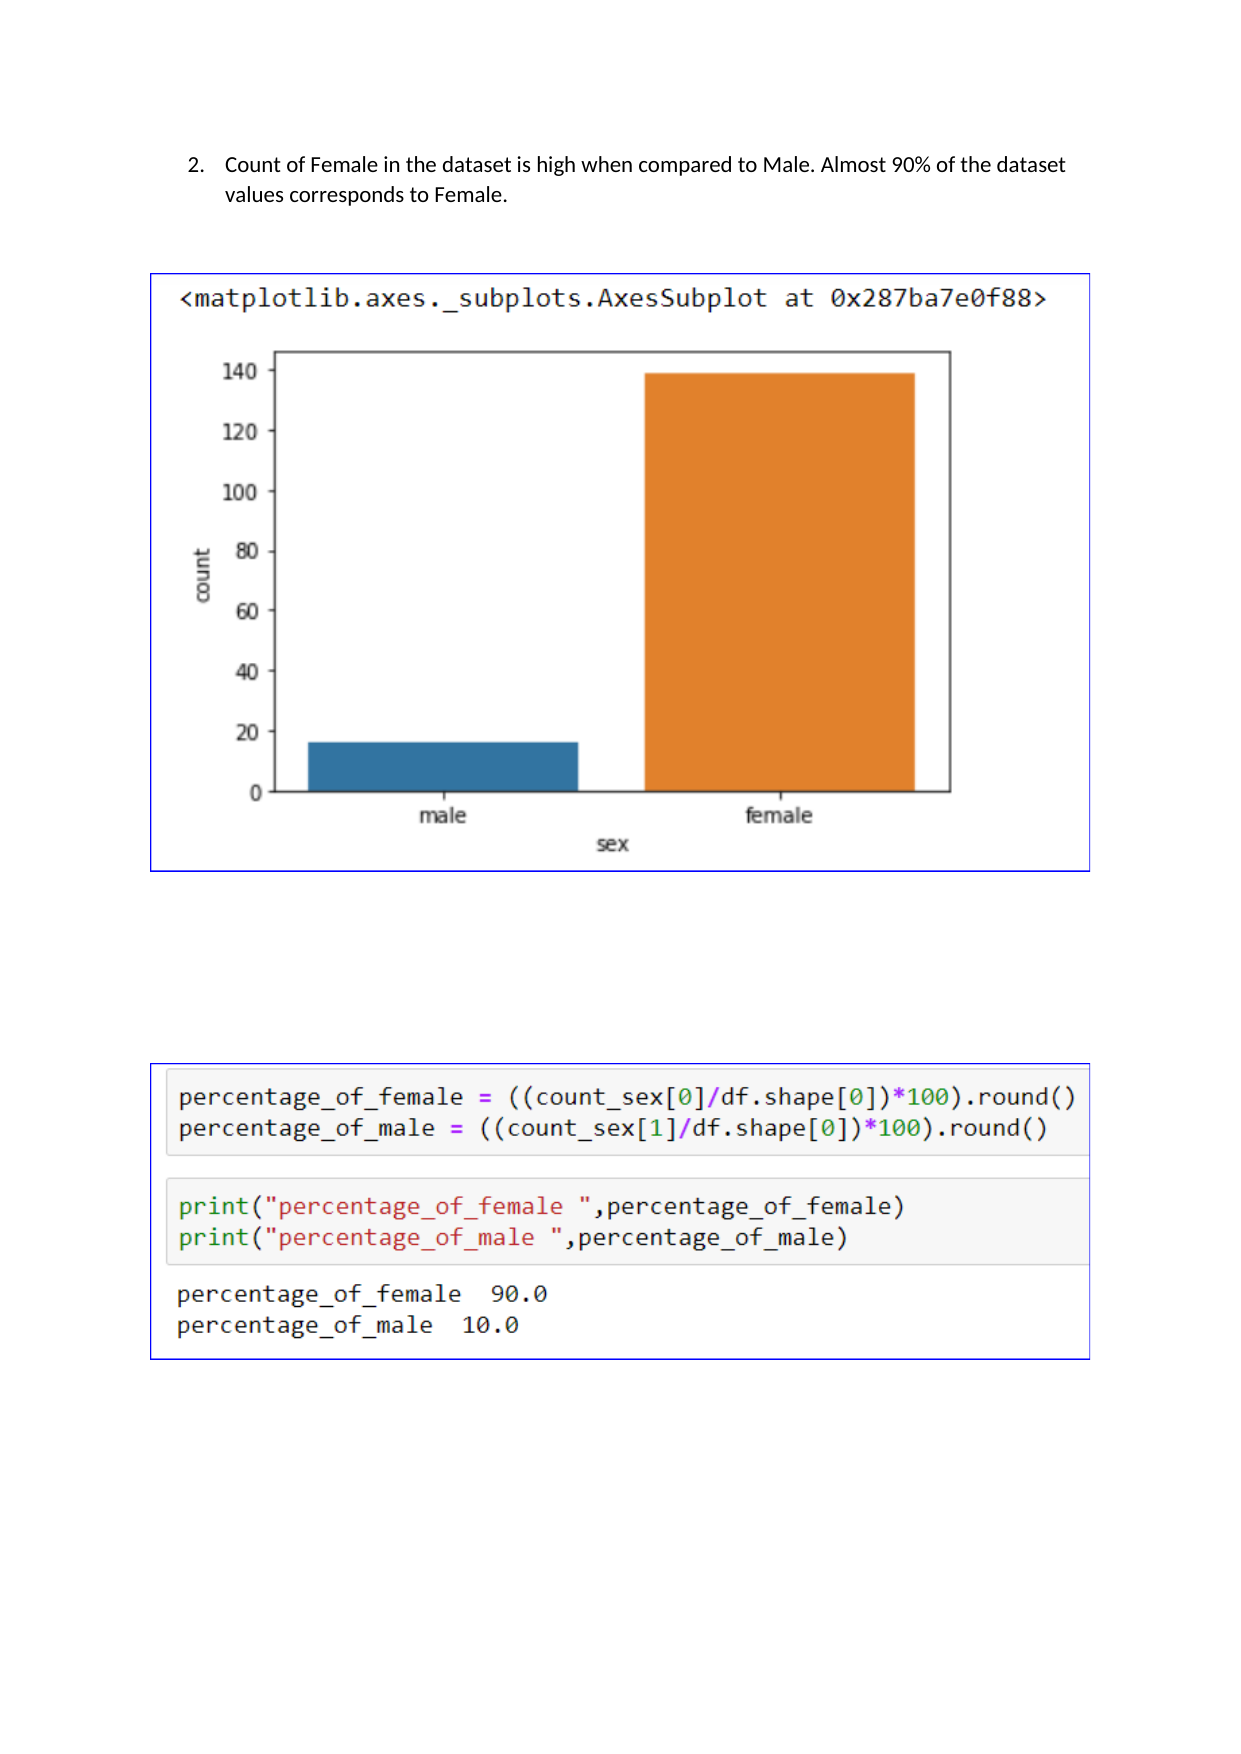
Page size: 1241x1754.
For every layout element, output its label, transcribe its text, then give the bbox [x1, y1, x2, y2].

picture [150, 1063, 1091, 1360]
list Count of Female in the dataset is high when compared to Male. Almost 90% of the dataset values corresponds to Female. [187, 150, 1090, 208]
picture [150, 273, 1091, 872]
